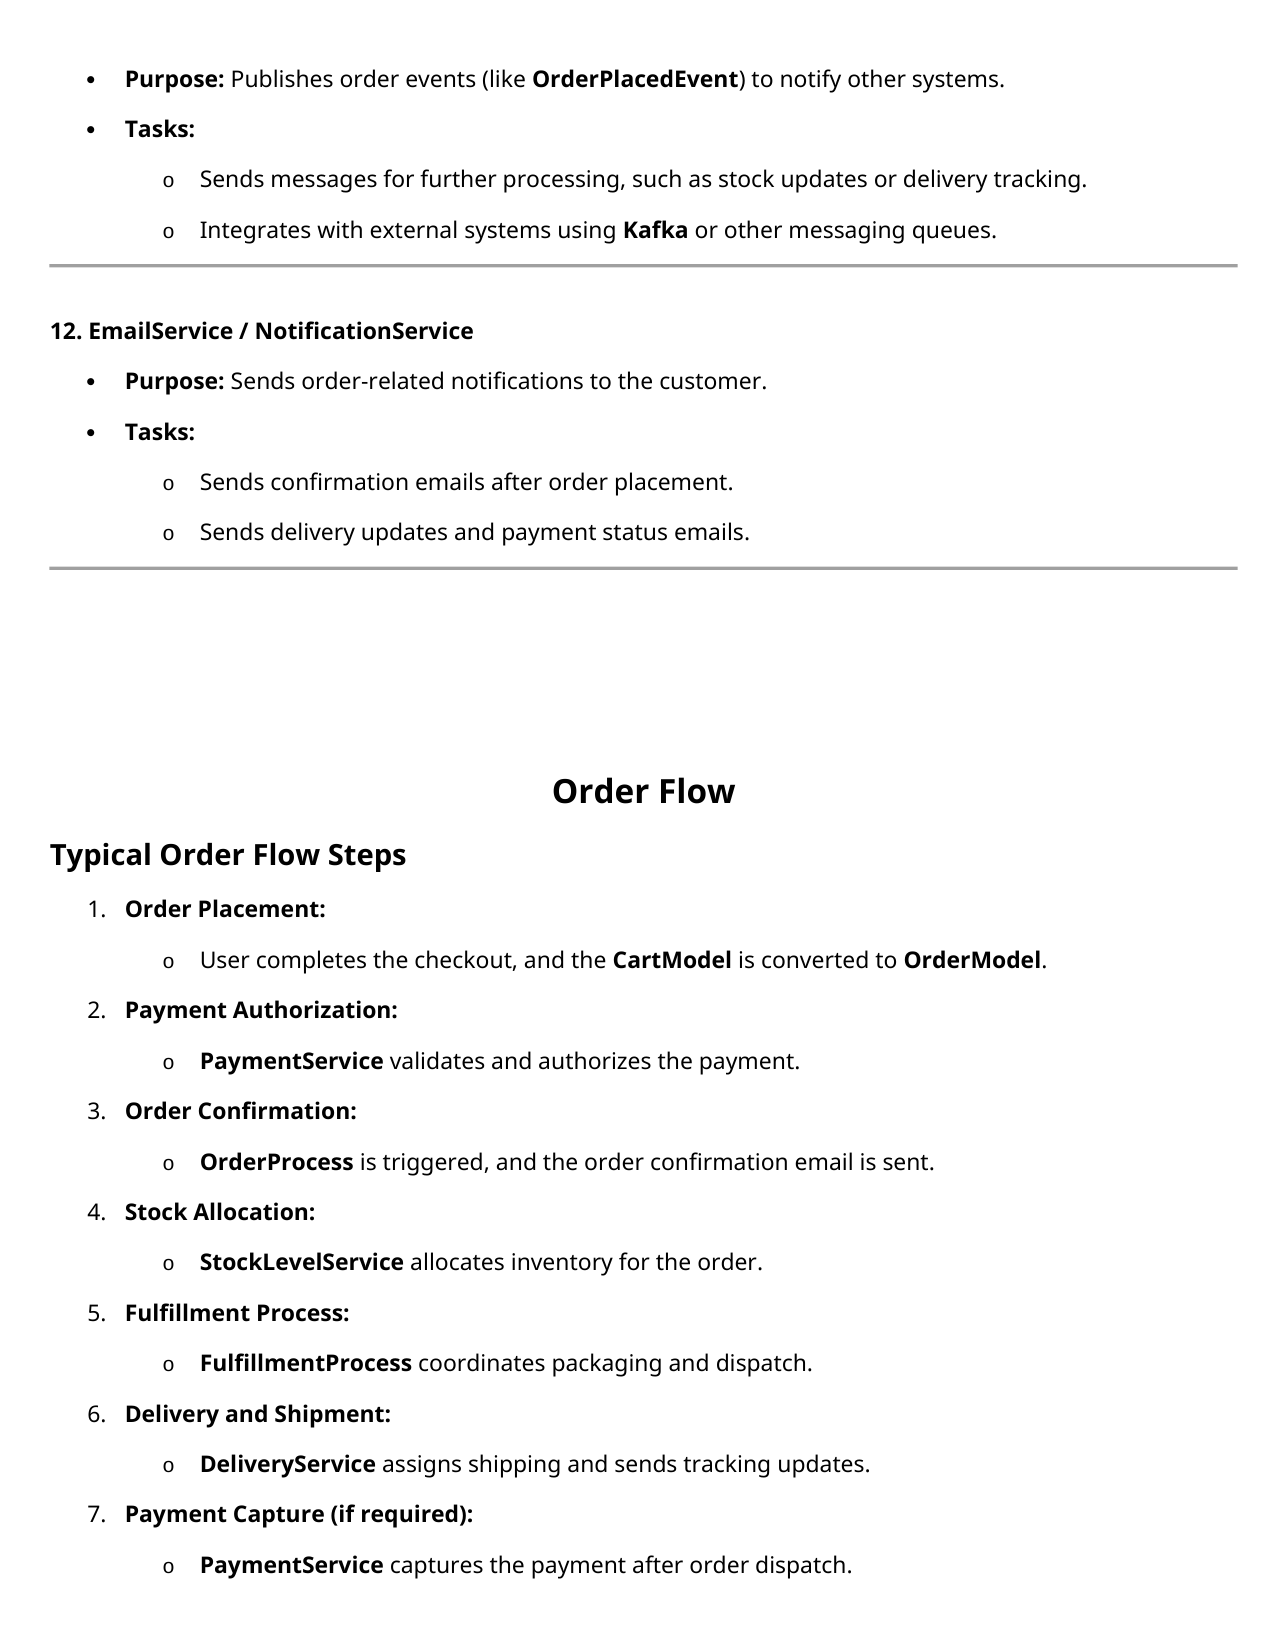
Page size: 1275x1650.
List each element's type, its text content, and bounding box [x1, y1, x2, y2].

list OrderProcess is triggered, and the order confirmation email is sent. [162, 1146, 1237, 1177]
list Purpose: Publishes order events (like OrderPlacedEvent) to notify other systems. [87, 62, 1237, 94]
list PaymentService validates and authorizes the payment. [162, 1045, 1237, 1076]
list FulfillmentProcess coordinates packaging and dispatch. [162, 1347, 1237, 1378]
list Order Placement: [87, 893, 1237, 925]
list PaymentService captures the payment after order dispatch. [162, 1549, 1237, 1580]
list Sends messages for further processing, such as stock updates or delivery tracking. [162, 163, 1237, 194]
text Order Flow [49, 768, 1237, 814]
list StockLevelService allocates inventory for the order. [162, 1246, 1237, 1278]
list Payment Authorization: [87, 994, 1237, 1026]
list Tasks: [87, 113, 1237, 144]
list Fulfillment Process: [87, 1297, 1237, 1328]
list Delivery and Shipment: [87, 1398, 1237, 1429]
text 12. EmailService / NotificationService [49, 314, 1237, 346]
list Tasks: [87, 415, 1237, 447]
list Sends delivery updates and payment status emails. [162, 516, 1237, 547]
text Typical Order Flow Steps [49, 834, 1237, 874]
list Order Confirmation: [87, 1095, 1237, 1126]
list Payment Capture (if required): [87, 1498, 1237, 1530]
list Stock Allocation: [87, 1196, 1237, 1227]
list User completes the checkout, and the CartModel is converted to OrderModel. [162, 944, 1237, 975]
list Integrates with external systems using Kafka or other messaging queues. [162, 214, 1237, 245]
list Sends confirmation emails after order placement. [162, 466, 1237, 497]
list Purpose: Sends order-related notifications to the customer. [87, 365, 1237, 396]
list DeliveryService assigns shipping and sends tracking updates. [162, 1448, 1237, 1479]
